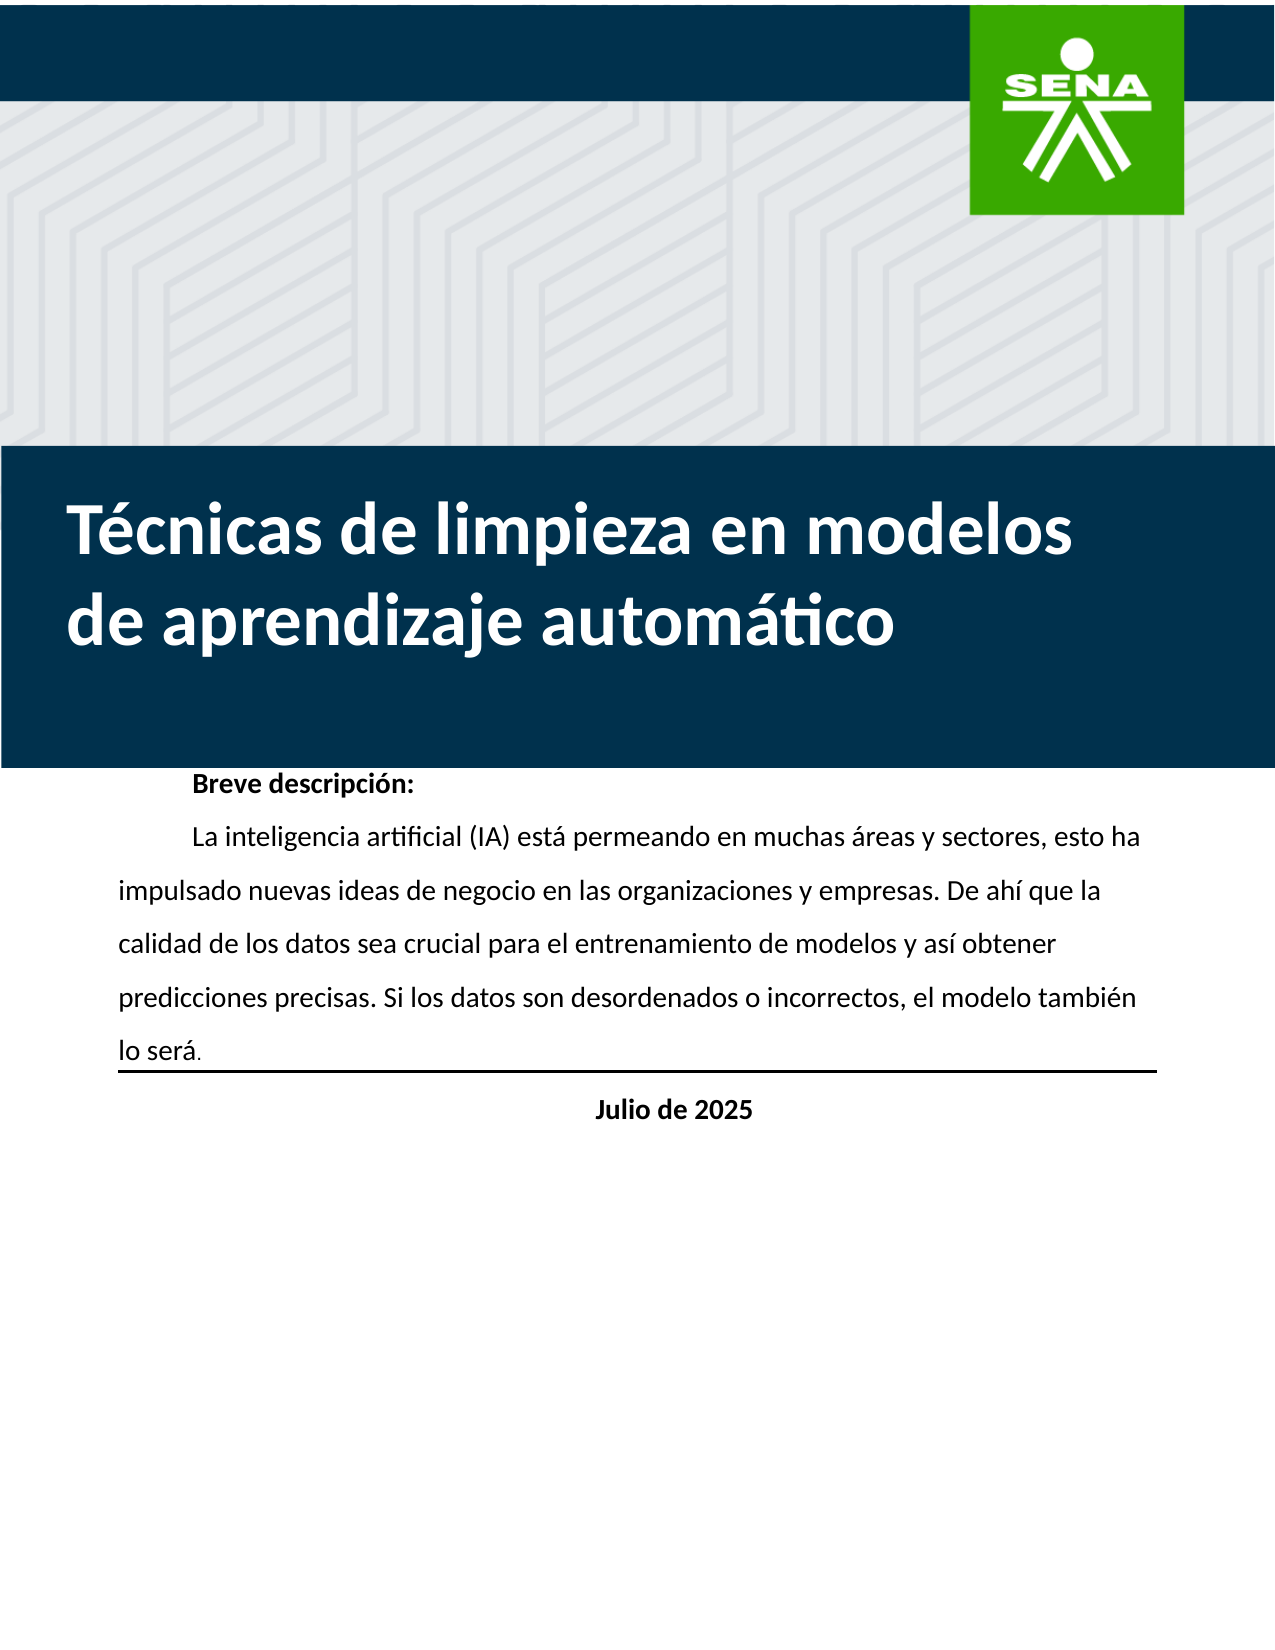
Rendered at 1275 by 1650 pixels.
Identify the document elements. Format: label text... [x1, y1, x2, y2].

text Breve descripción: [118, 765, 1157, 801]
picture [0, 4, 1275, 531]
text Julio de 2025 [118, 1091, 1157, 1126]
text La inteligencia artificial (IA) está permeando en muchas áreas y sectores, esto ha impulsado nuevas ideas de negocio en las organizaciones y empresas. De ahí que la calidad de los datos sea crucial para el entrenamiento de modelos y así obtener predicciones precisas. Si los datos son desordenados o incorrectos, el modelo también lo será. [118, 818, 1157, 1070]
